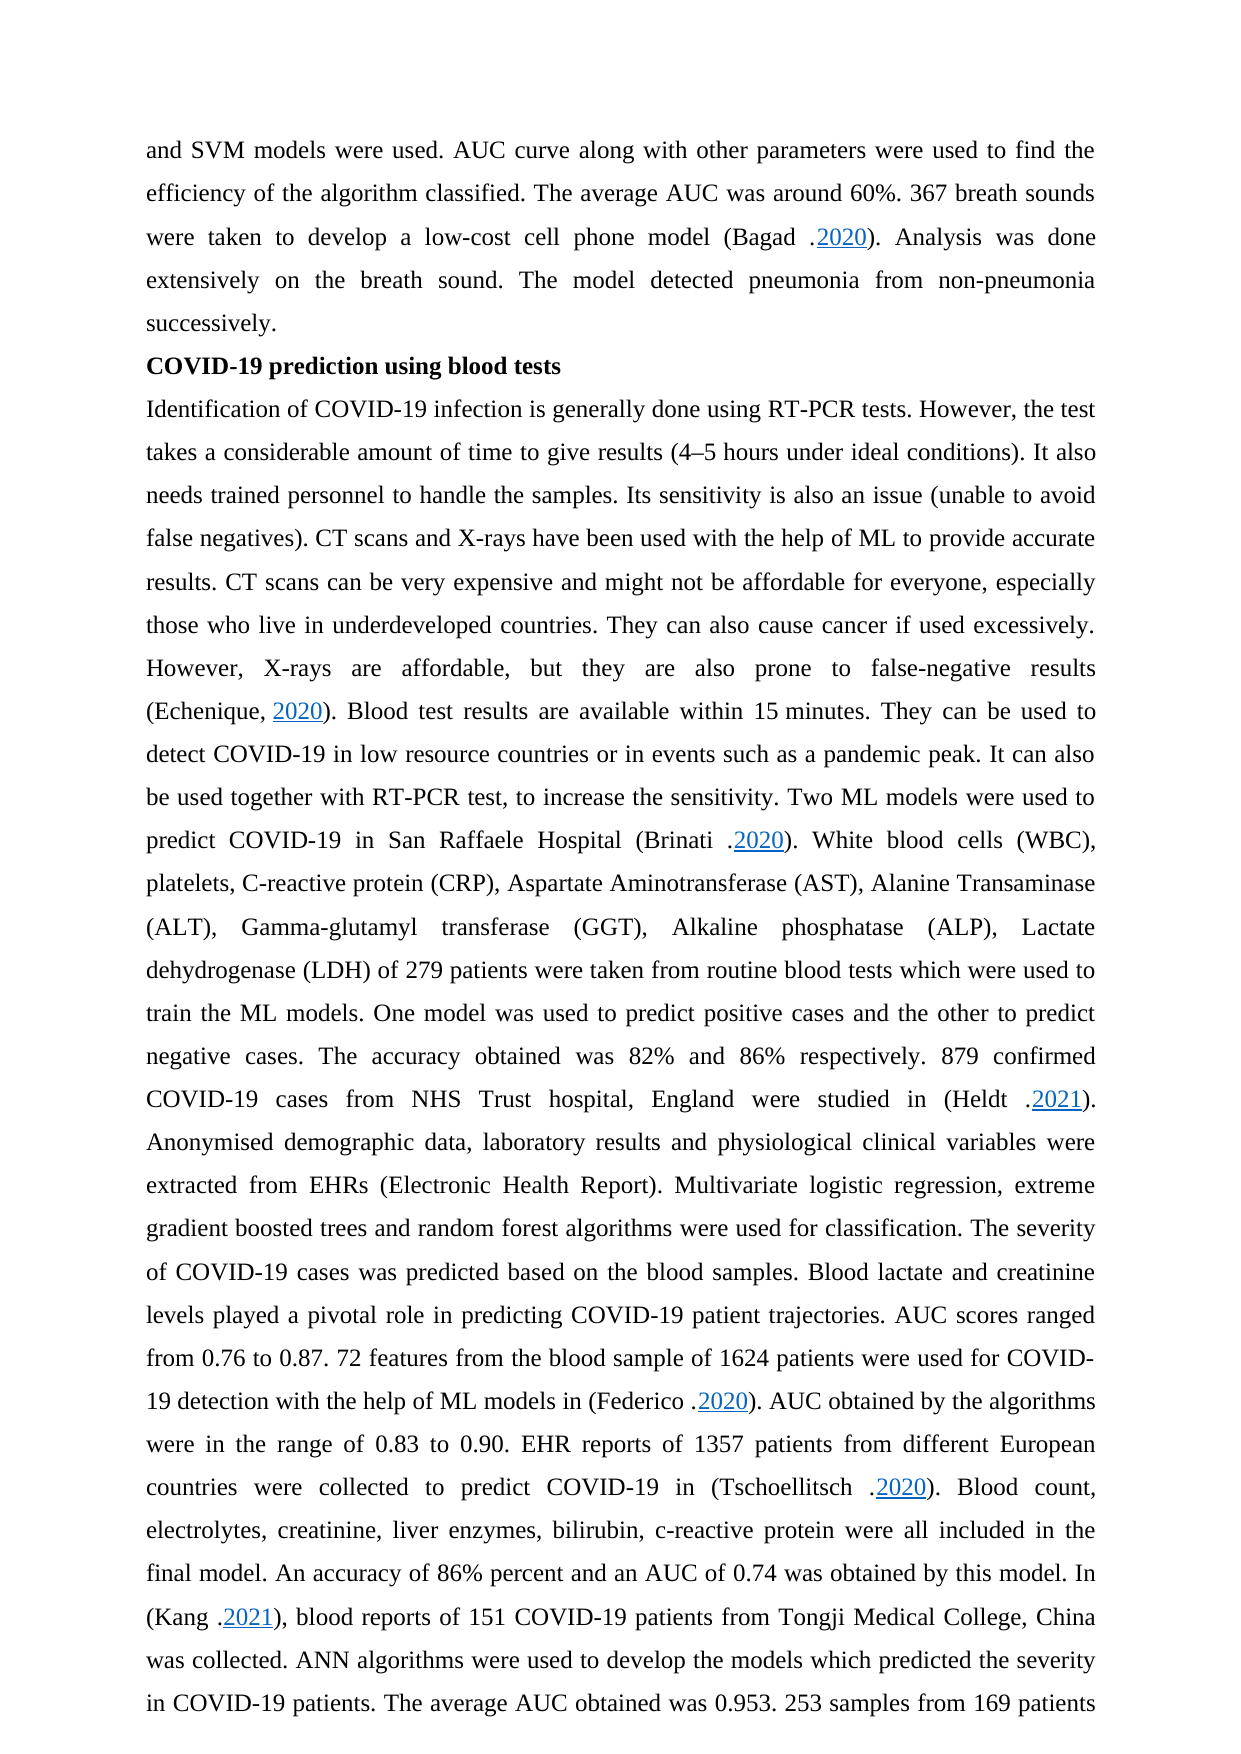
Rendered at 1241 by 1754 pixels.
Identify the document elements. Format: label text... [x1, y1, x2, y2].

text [146, 394, 1096, 1717]
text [146, 135, 1096, 337]
text COVID-19 prediction using blood tests [146, 351, 1096, 380]
